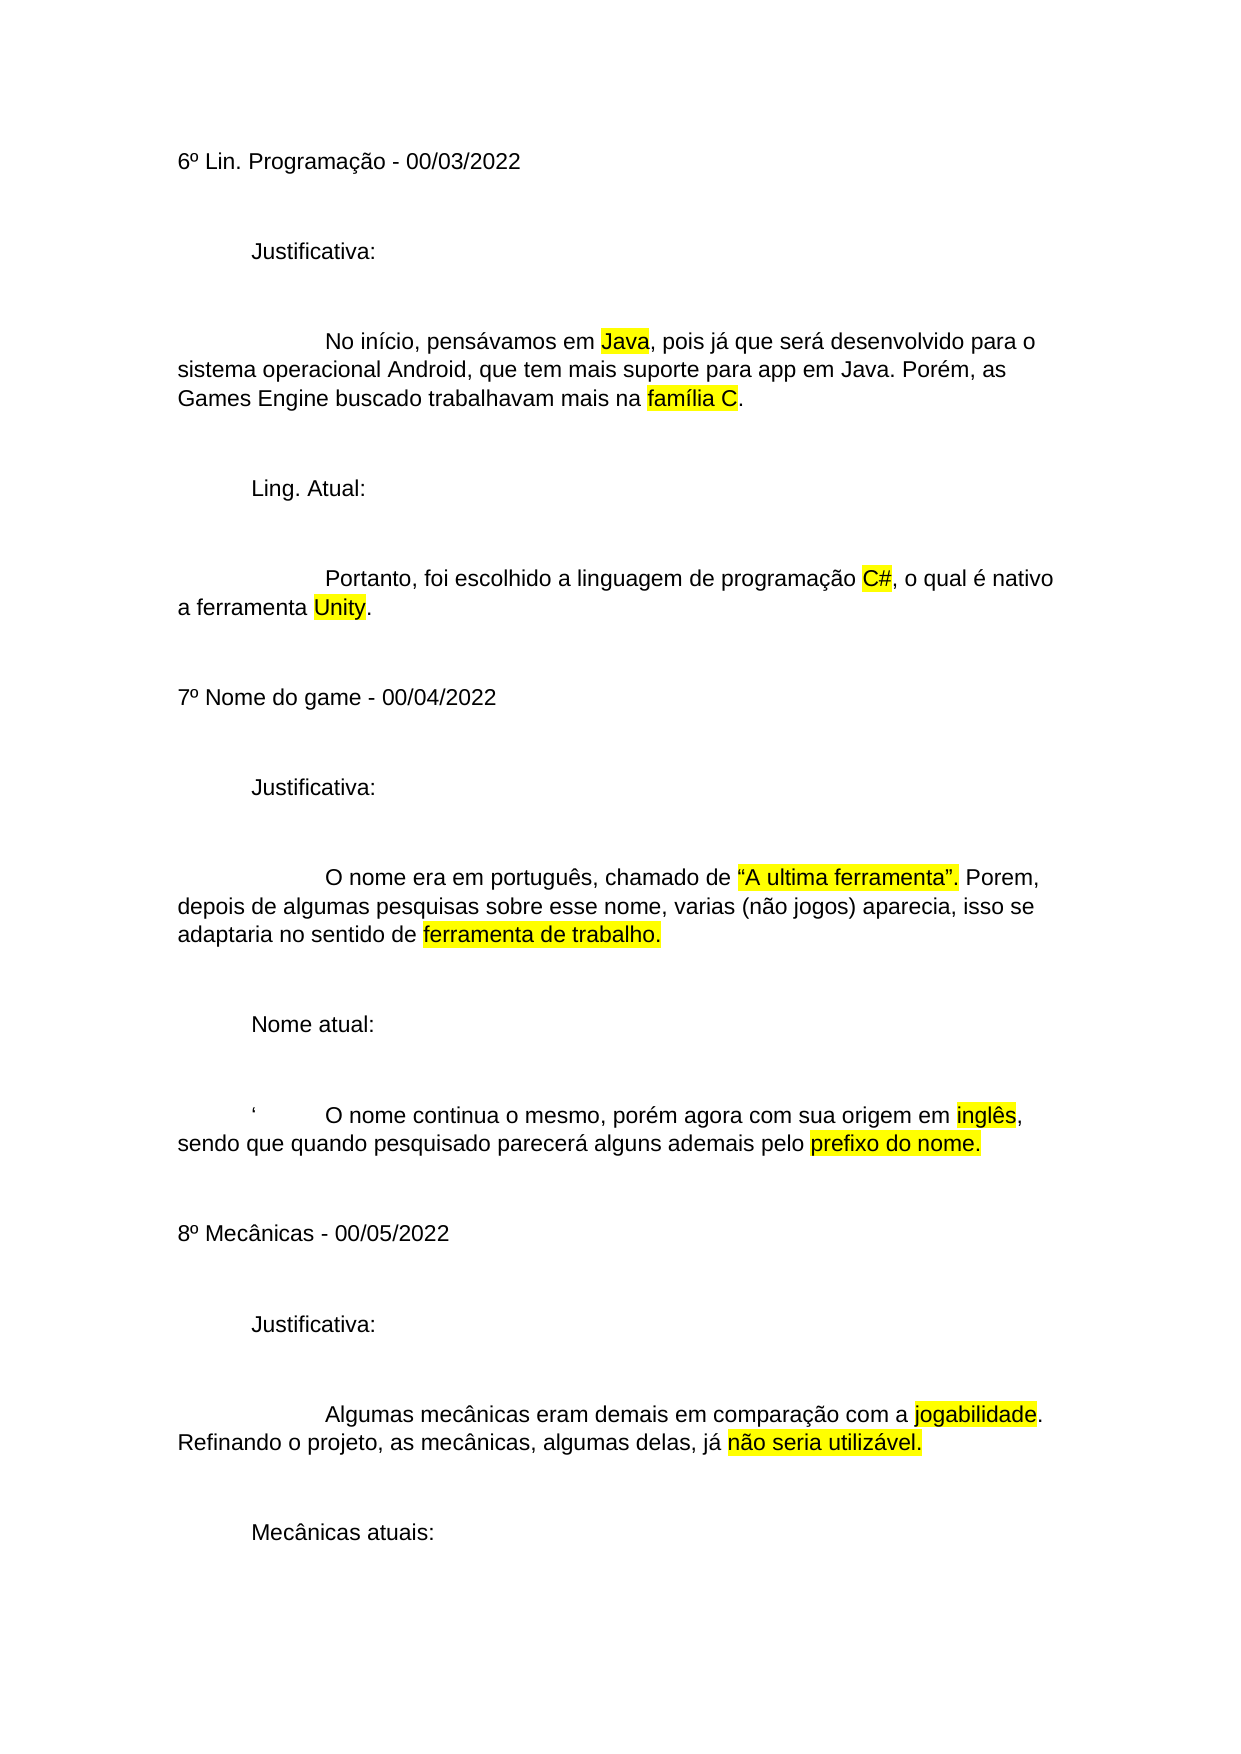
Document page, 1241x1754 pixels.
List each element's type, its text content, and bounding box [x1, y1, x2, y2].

text Algumas mecânicas eram demais em comparação com a jogabilidade. Refinando o projeto, as mecânicas, algumas delas, já não seria utilizável. [177, 1401, 1063, 1456]
text 7º Nome do game - 00/04/2022 [177, 684, 1063, 710]
text Justificativa: [177, 1311, 1063, 1337]
text 6º Lin. Programação - 00/03/2022 [177, 148, 1063, 174]
text 8º Mecânicas - 00/05/2022 [177, 1220, 1063, 1247]
text ‘ O nome continua o mesmo, porém agora com sua origem em inglês, sendo que quando pesquisado parecerá alguns ademais pelo prefixo do nome. [177, 1102, 1063, 1156]
text Ling. Atual: [177, 475, 1063, 501]
text O nome era em português, chamado de “A ultima ferramenta”. Porem, depois de algumas pesquisas sobre esse nome, varias (não jogos) aparecia, isso se adaptaria no sentido de ferramenta de trabalho. [177, 864, 1063, 948]
text Portanto, foi escolhido a linguagem de programação C#, o qual é nativo a ferramenta Unity. [177, 565, 1063, 620]
text Mecânicas atuais: [177, 1519, 1063, 1546]
text No início, pensávamos em Java, pois já que será desenvolvido para o sistema operacional Android, que tem mais suporte para app em Java. Porém, as Games Engine buscado trabalhavam mais na família C. [177, 328, 1063, 411]
text Justificativa: [177, 774, 1063, 801]
text Nome atual: [177, 1011, 1063, 1038]
text Justificativa: [177, 238, 1063, 264]
